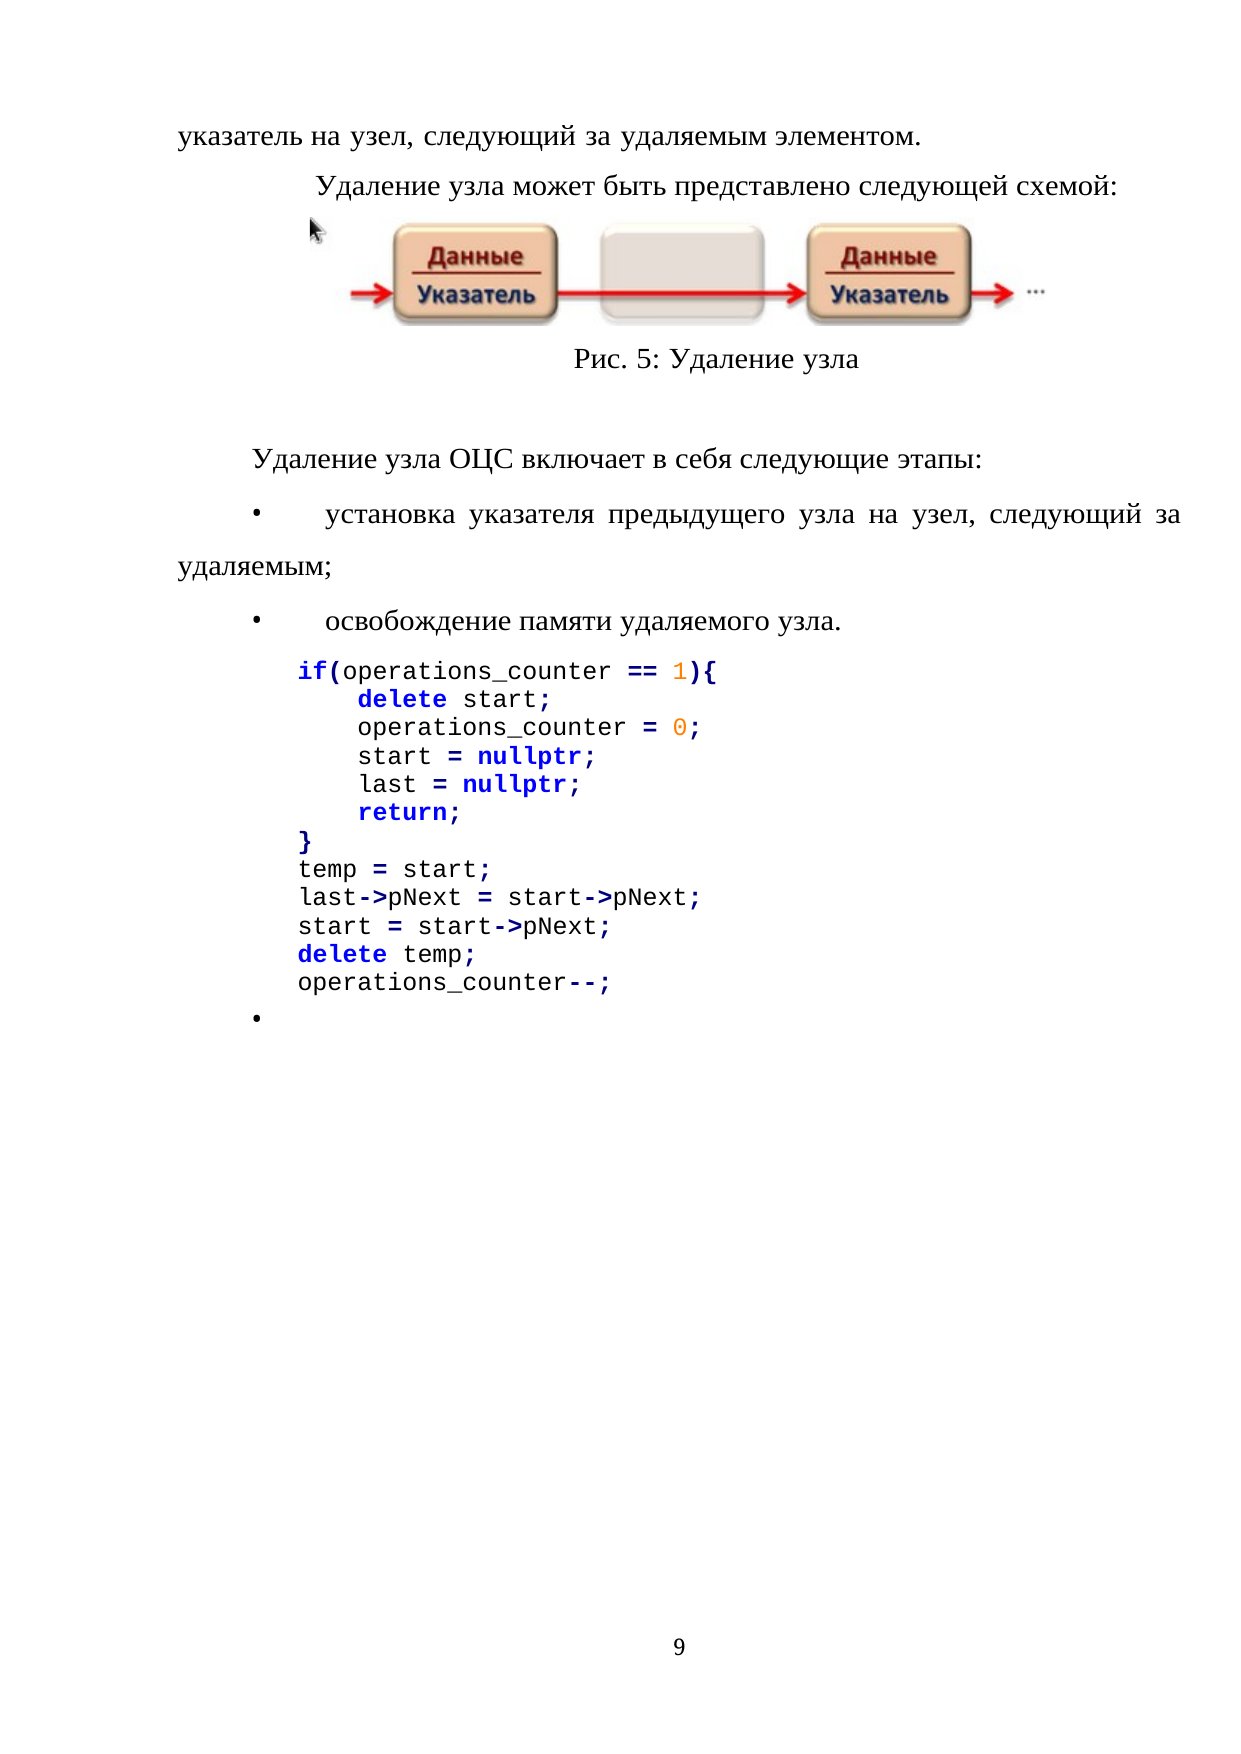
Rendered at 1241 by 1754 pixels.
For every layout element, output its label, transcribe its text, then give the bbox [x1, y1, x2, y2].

text delete start; [177, 687, 1181, 715]
text Рис. 5: Удаление узла [177, 341, 1181, 374]
text Удаление узла ОЦС включает в себя следующие этапы: [177, 442, 1181, 475]
text temp = start; [177, 857, 1181, 885]
text } [177, 828, 1181, 857]
text delete temp; [177, 942, 1181, 970]
picture [309, 217, 1049, 326]
text return; [177, 800, 1181, 828]
text operations_counter--; [177, 970, 1181, 998]
text operations_counter = 0; [177, 715, 1181, 743]
text last = nullptr; [177, 772, 1181, 800]
text start = nullptr; [177, 743, 1181, 772]
list установка указателя предыдущего узла на узел, следующий за удаляемым; [177, 492, 1181, 582]
text if(operations_counter == 1){ [177, 658, 1181, 687]
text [177, 118, 1181, 152]
text last->pNext = start->pNext; [177, 885, 1181, 913]
list освобождение памяти удаляемого узла. [177, 599, 1181, 638]
text start = start->pNext; [177, 913, 1181, 942]
